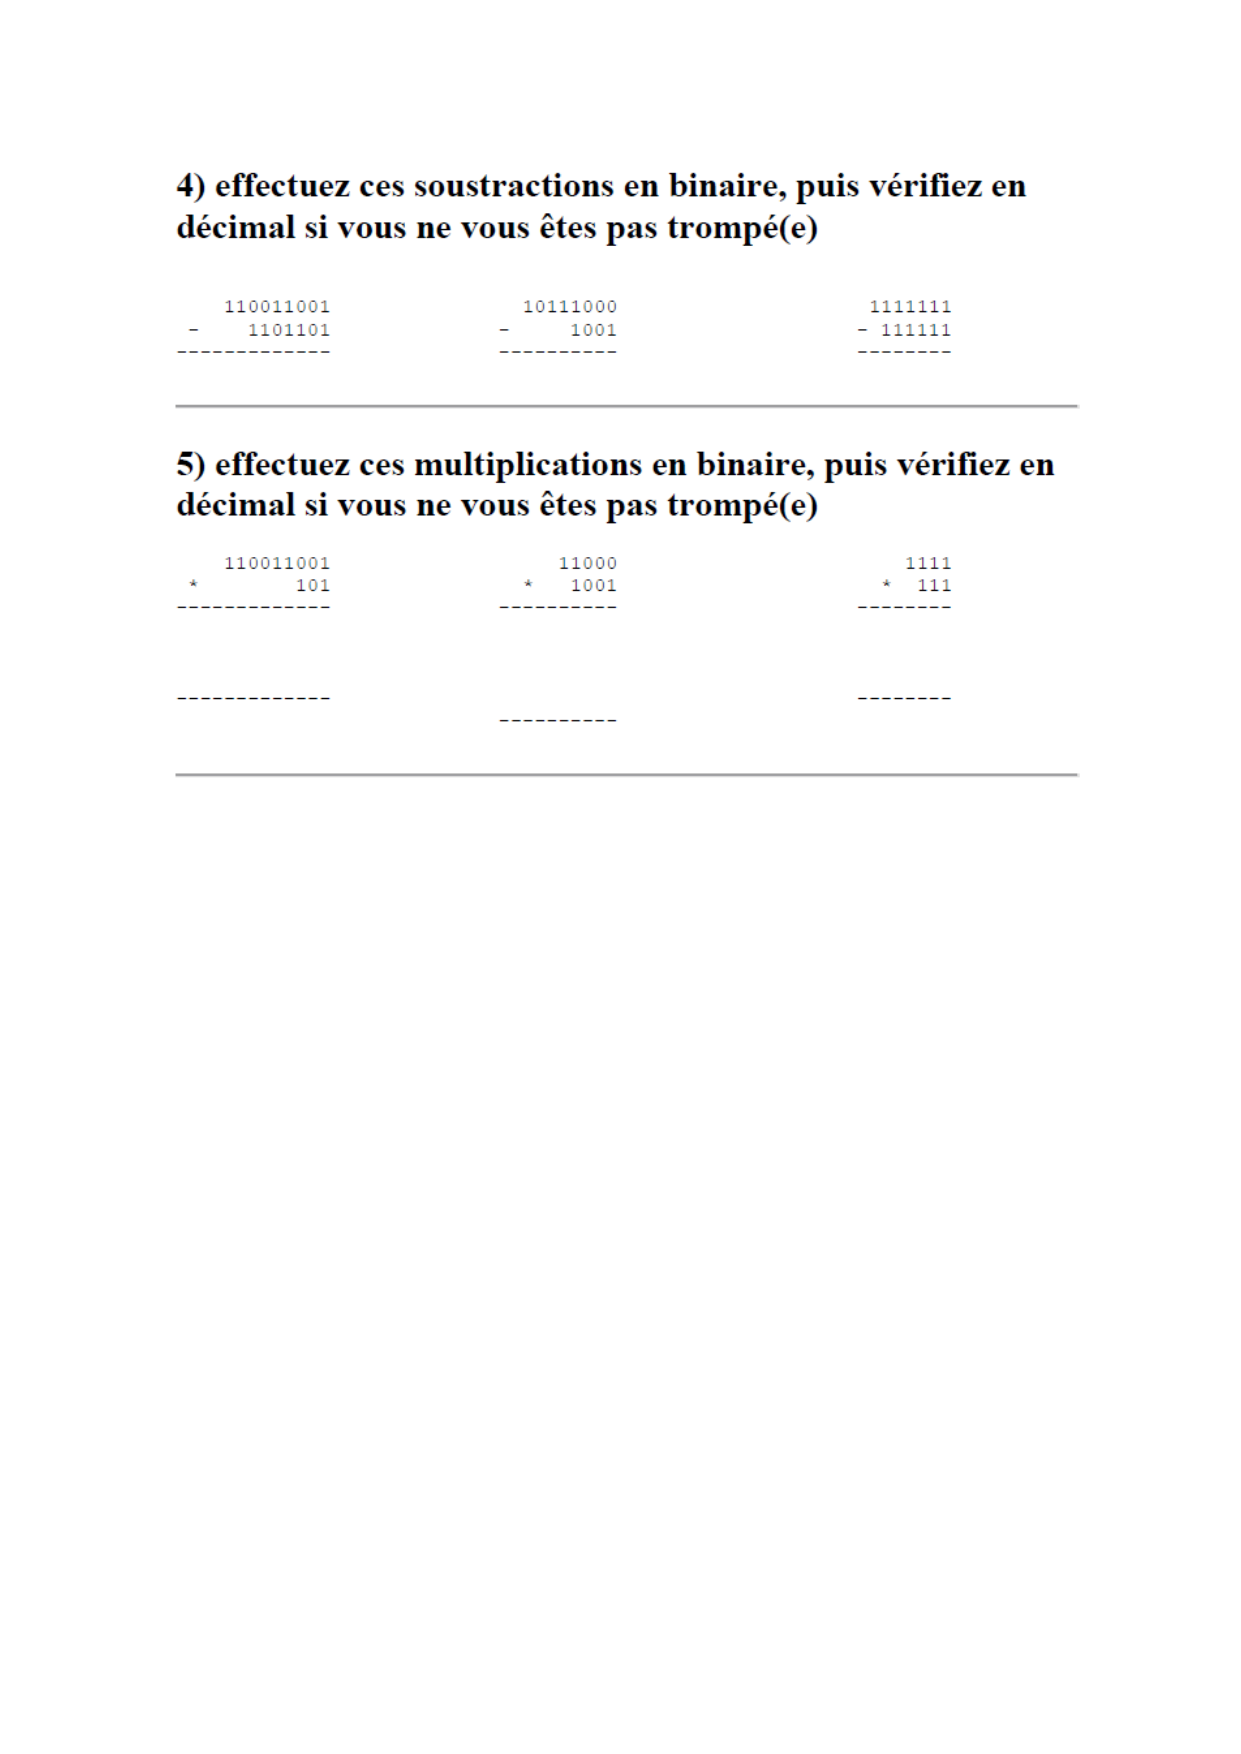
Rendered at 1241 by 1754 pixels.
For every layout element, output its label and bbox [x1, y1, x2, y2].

picture [147, 147, 1093, 784]
